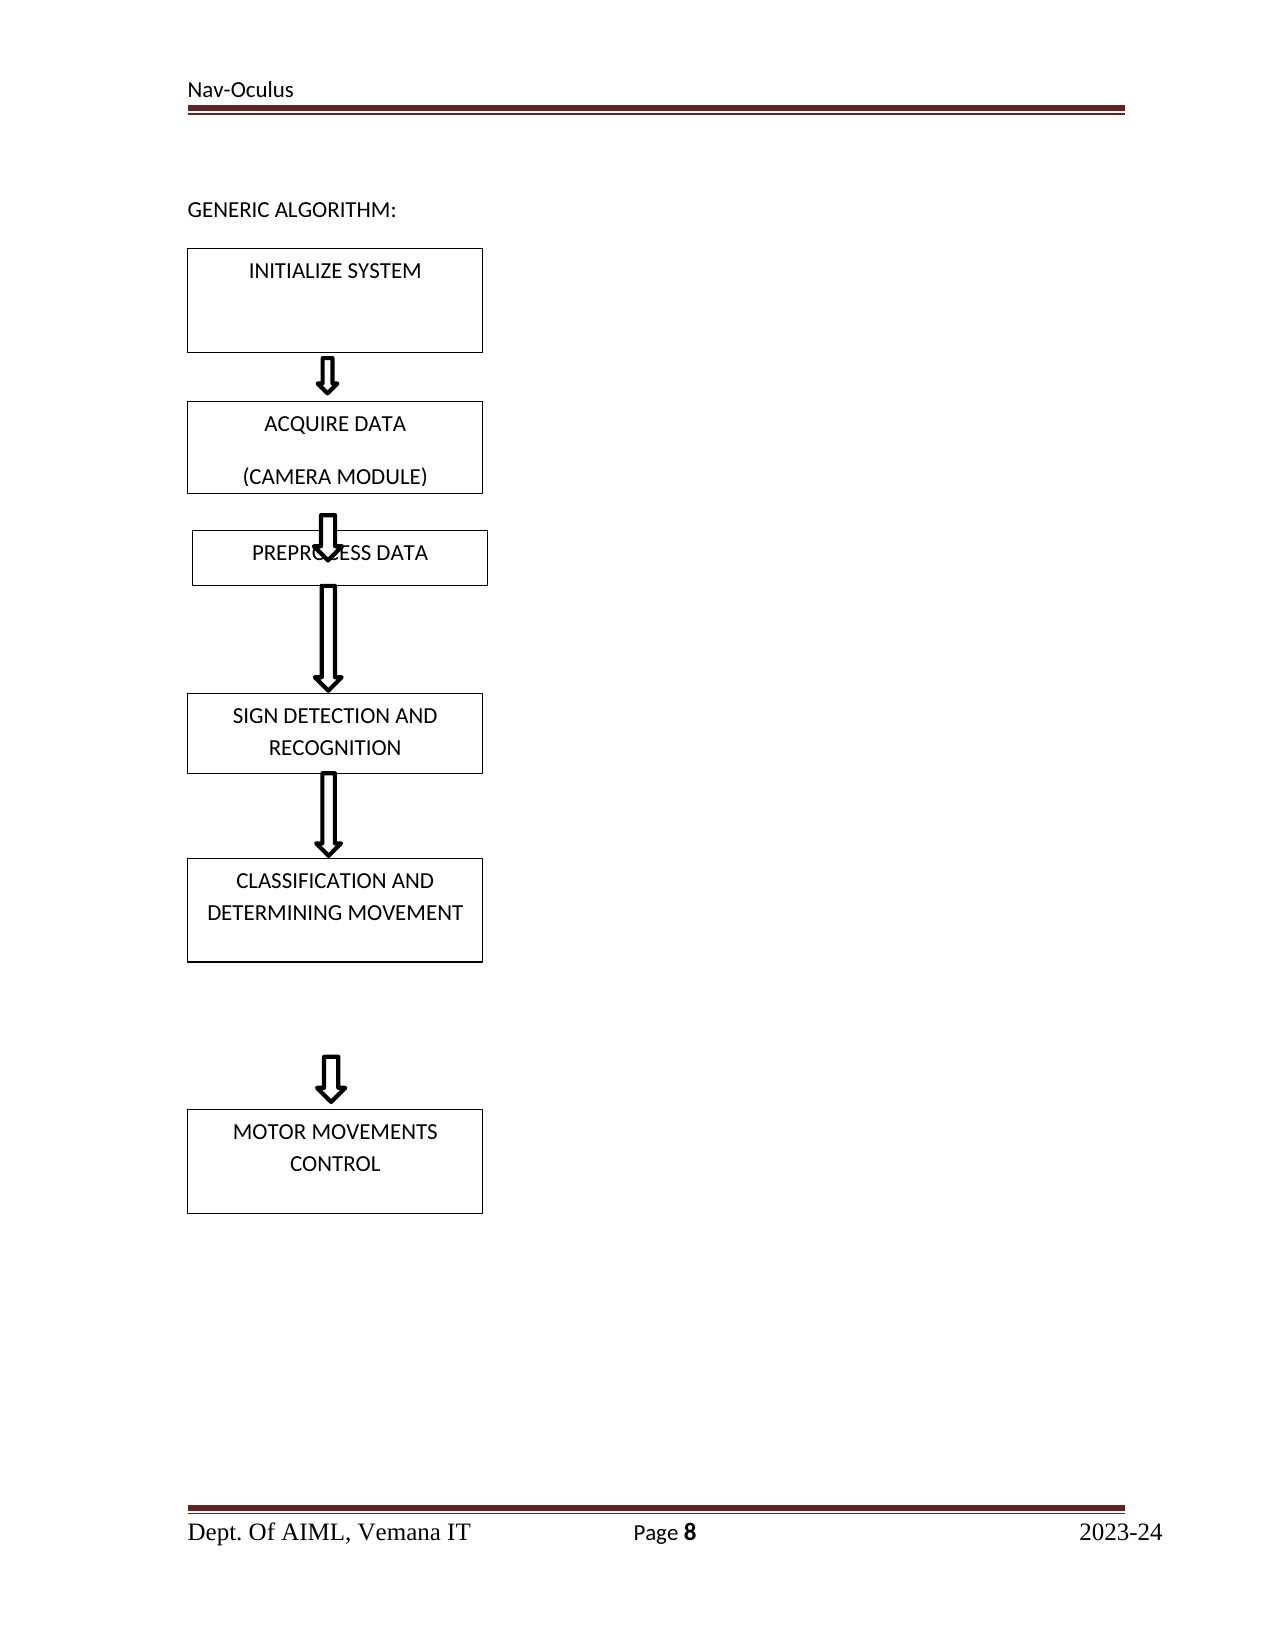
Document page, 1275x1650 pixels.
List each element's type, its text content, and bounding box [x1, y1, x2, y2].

text GENERIC ALGORITHM: [187, 196, 1125, 223]
